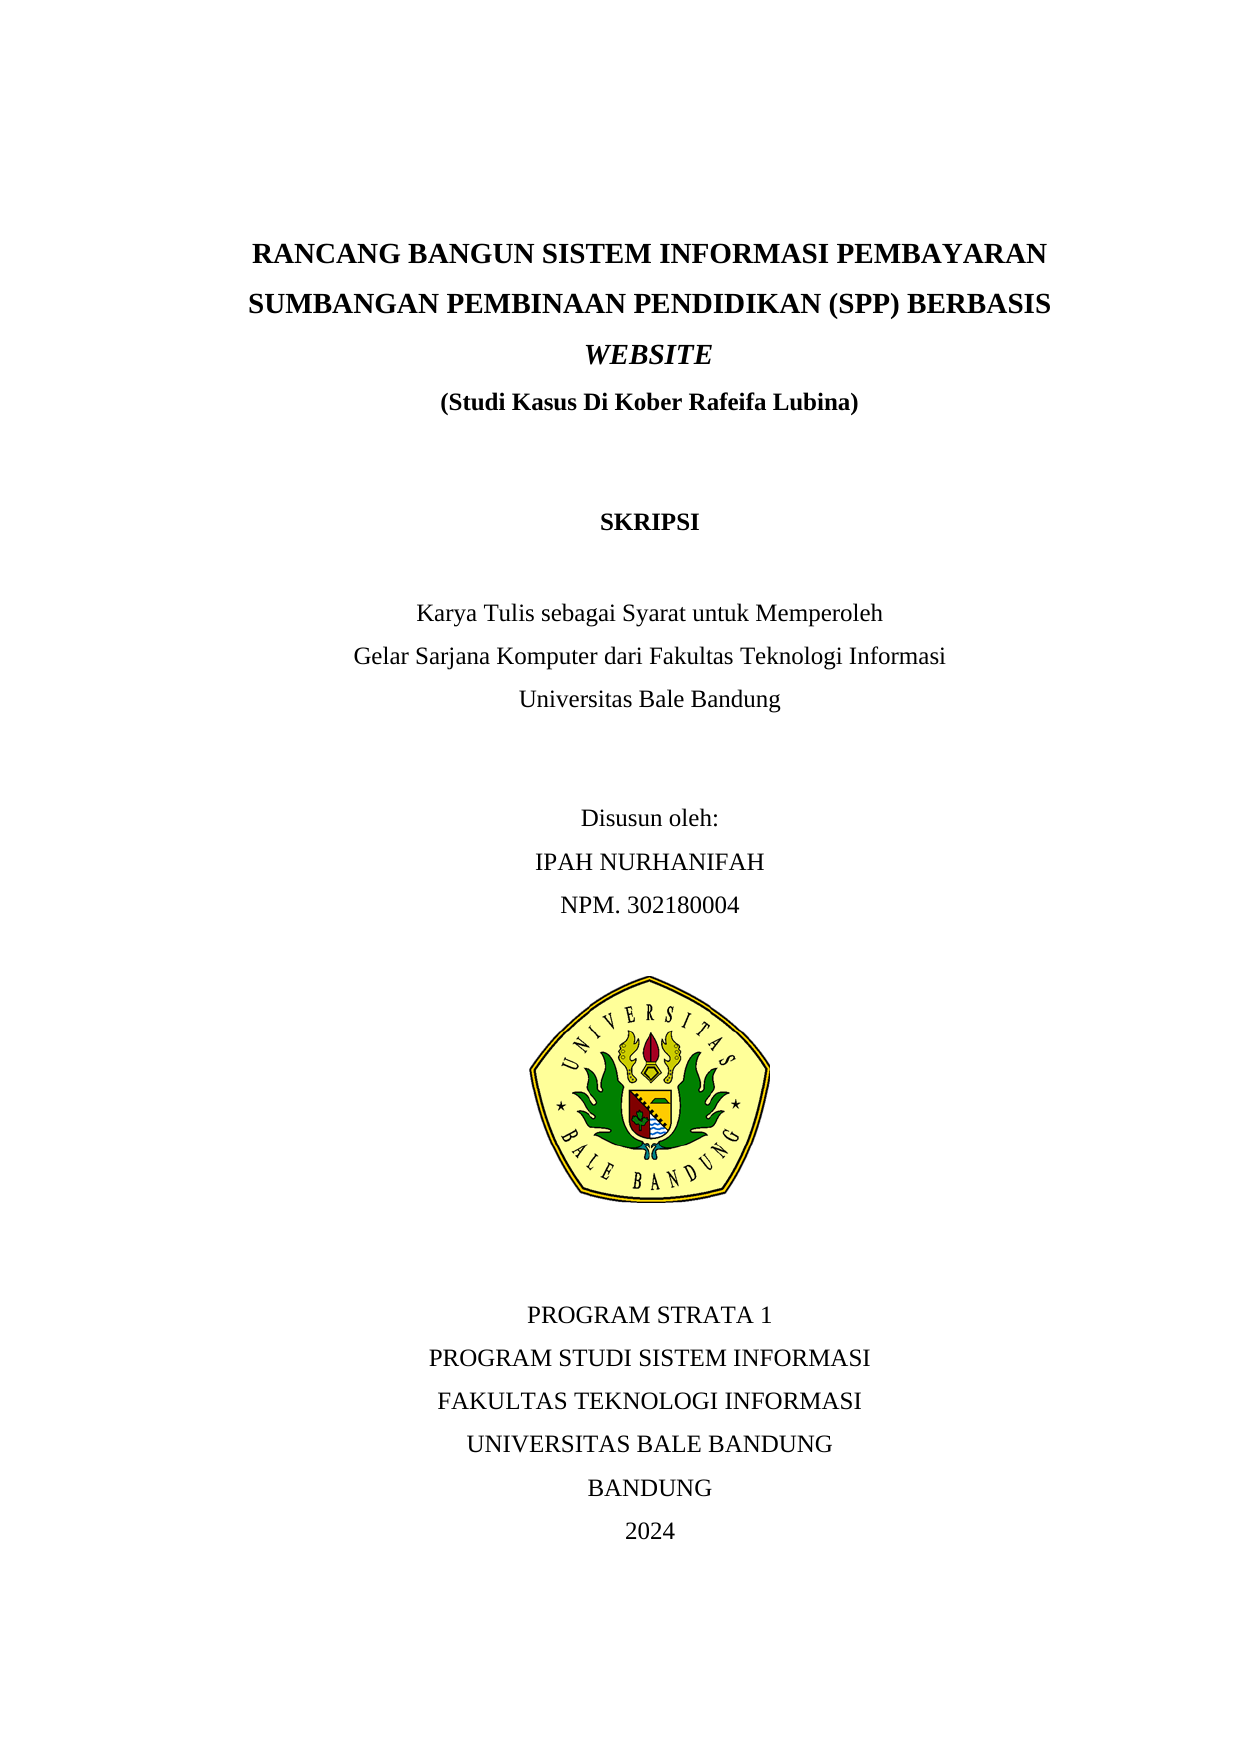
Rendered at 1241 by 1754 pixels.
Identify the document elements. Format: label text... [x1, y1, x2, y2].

text SKRIPSI [236, 507, 1063, 536]
text IPAH NURHANIFAH [236, 847, 1063, 875]
text RANCANG BANGUN SISTEM INFORMASI PEMBAYARAN SUMBANGAN PEMBINAAN PENDIDIKAN (SPP) BERBASIS WEBSITE [236, 236, 1063, 370]
text (Studi Kasus Di Kober Rafeifa Lubina) [236, 387, 1063, 416]
text FAKULTAS TEKNOLOGI INFORMASI [236, 1386, 1063, 1415]
text Disusun oleh: [236, 803, 1063, 832]
text PROGRAM STRATA 1 [236, 1300, 1063, 1329]
picture [529, 976, 770, 1203]
text UNIVERSITAS BALE BANDUNG [236, 1429, 1063, 1458]
text NPM. 302180004 [236, 890, 1063, 918]
text PROGRAM STUDI SISTEM INFORMASI [236, 1343, 1063, 1372]
text Gelar Sarjana Komputer dari Fakultas Teknologi Informasi [236, 641, 1063, 669]
text BANDUNG [236, 1473, 1063, 1501]
text 2024 [236, 1516, 1063, 1544]
text Karya Tulis sebagai Syarat untuk Memperoleh [236, 598, 1063, 626]
text Universitas Bale Bandung [236, 684, 1063, 713]
